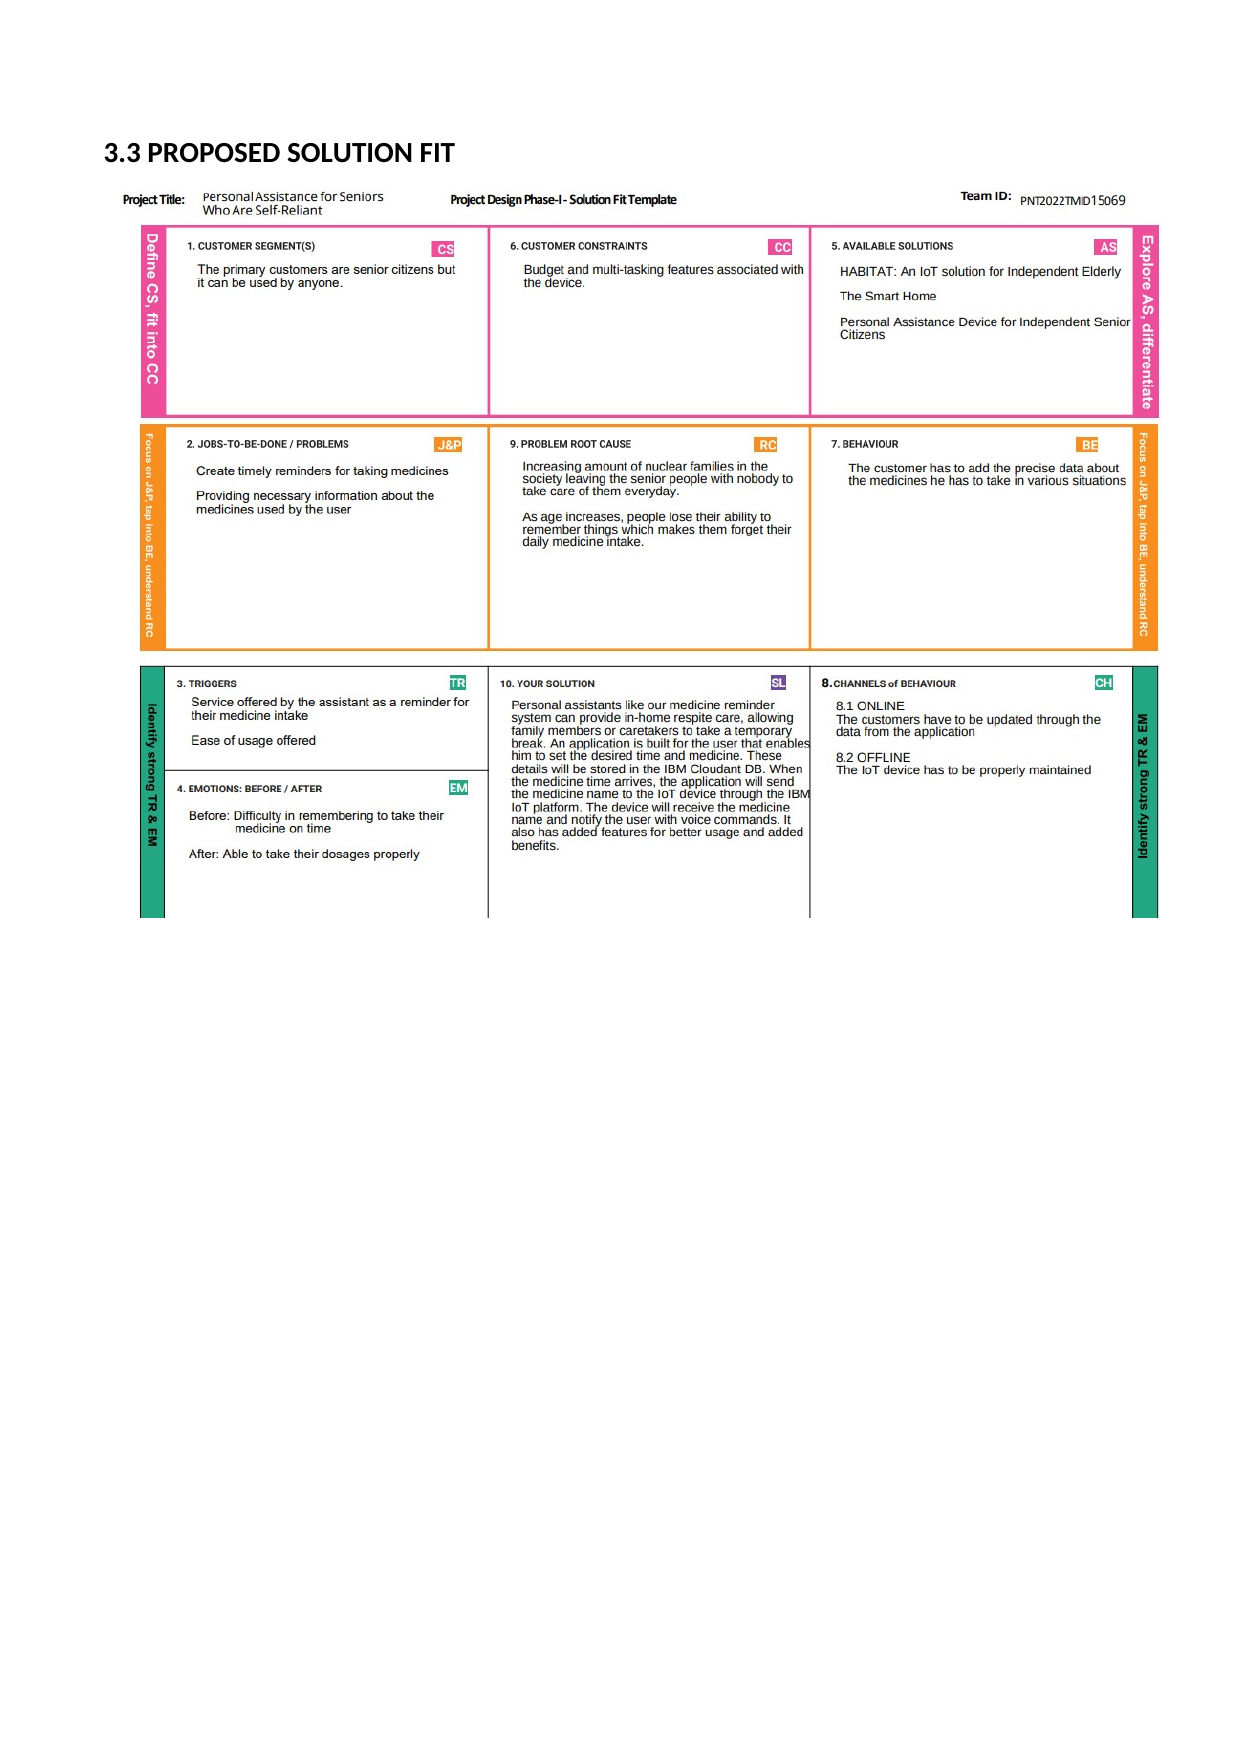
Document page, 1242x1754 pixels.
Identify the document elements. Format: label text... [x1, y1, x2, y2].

subtitle 3.3 PROPOSED SOLUTION FIT [103, 134, 1163, 169]
picture [106, 172, 1169, 918]
